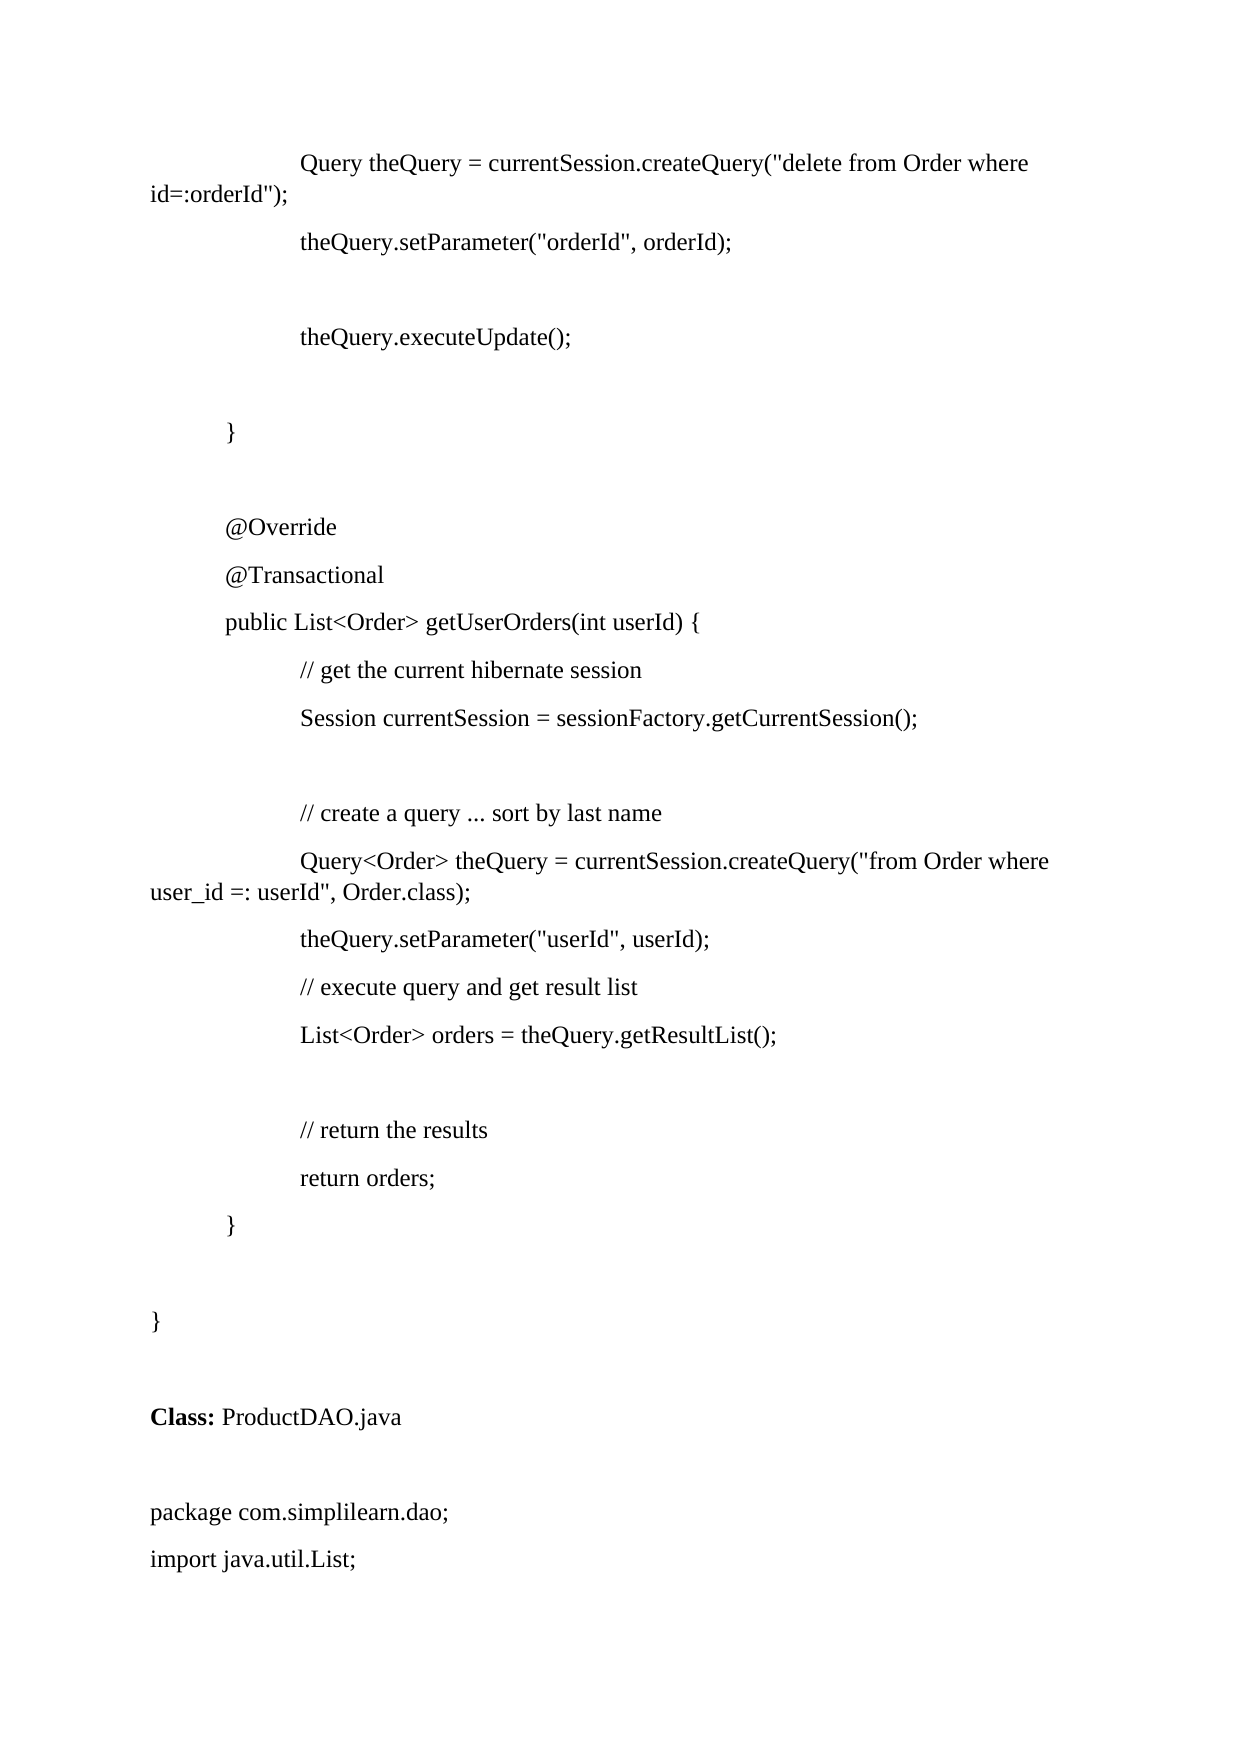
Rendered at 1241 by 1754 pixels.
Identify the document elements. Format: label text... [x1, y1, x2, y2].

text // return the results return orders; [300, 1116, 490, 1192]
text // execute query and get result list [300, 972, 1098, 1001]
text id=:orderId"); [150, 179, 289, 208]
text } [225, 1211, 1098, 1239]
text Class: ProductDAO.java [150, 1402, 1098, 1430]
text @Override @Transactional [225, 512, 386, 588]
text public List<Order> getUserOrders(int userId) { [225, 607, 1098, 636]
text } [225, 417, 1098, 446]
text } [150, 1306, 1098, 1335]
text List<Order> orders = theQuery.getResultList(); [300, 1020, 1098, 1048]
text Query theQuery = currentSession.createQuery("delete from Order where theQuery.setParameter("orderId", orderId); [300, 148, 1031, 255]
text Session currentSession = sessionFactory.getCurrentSession(); [300, 703, 1098, 731]
text package com.simplilearn.dao; import java.util.List; [150, 1497, 451, 1573]
text theQuery.setParameter("userId", userId); [300, 924, 1098, 953]
text theQuery.executeUpdate(); [300, 322, 1098, 350]
text // get the current hibernate session [300, 655, 1098, 684]
text // create a query ... sort by last name [300, 798, 1098, 827]
text Query<Order> theQuery = currentSession.createQuery("from Order where user_id =: userId", Order.class); [150, 846, 1051, 906]
